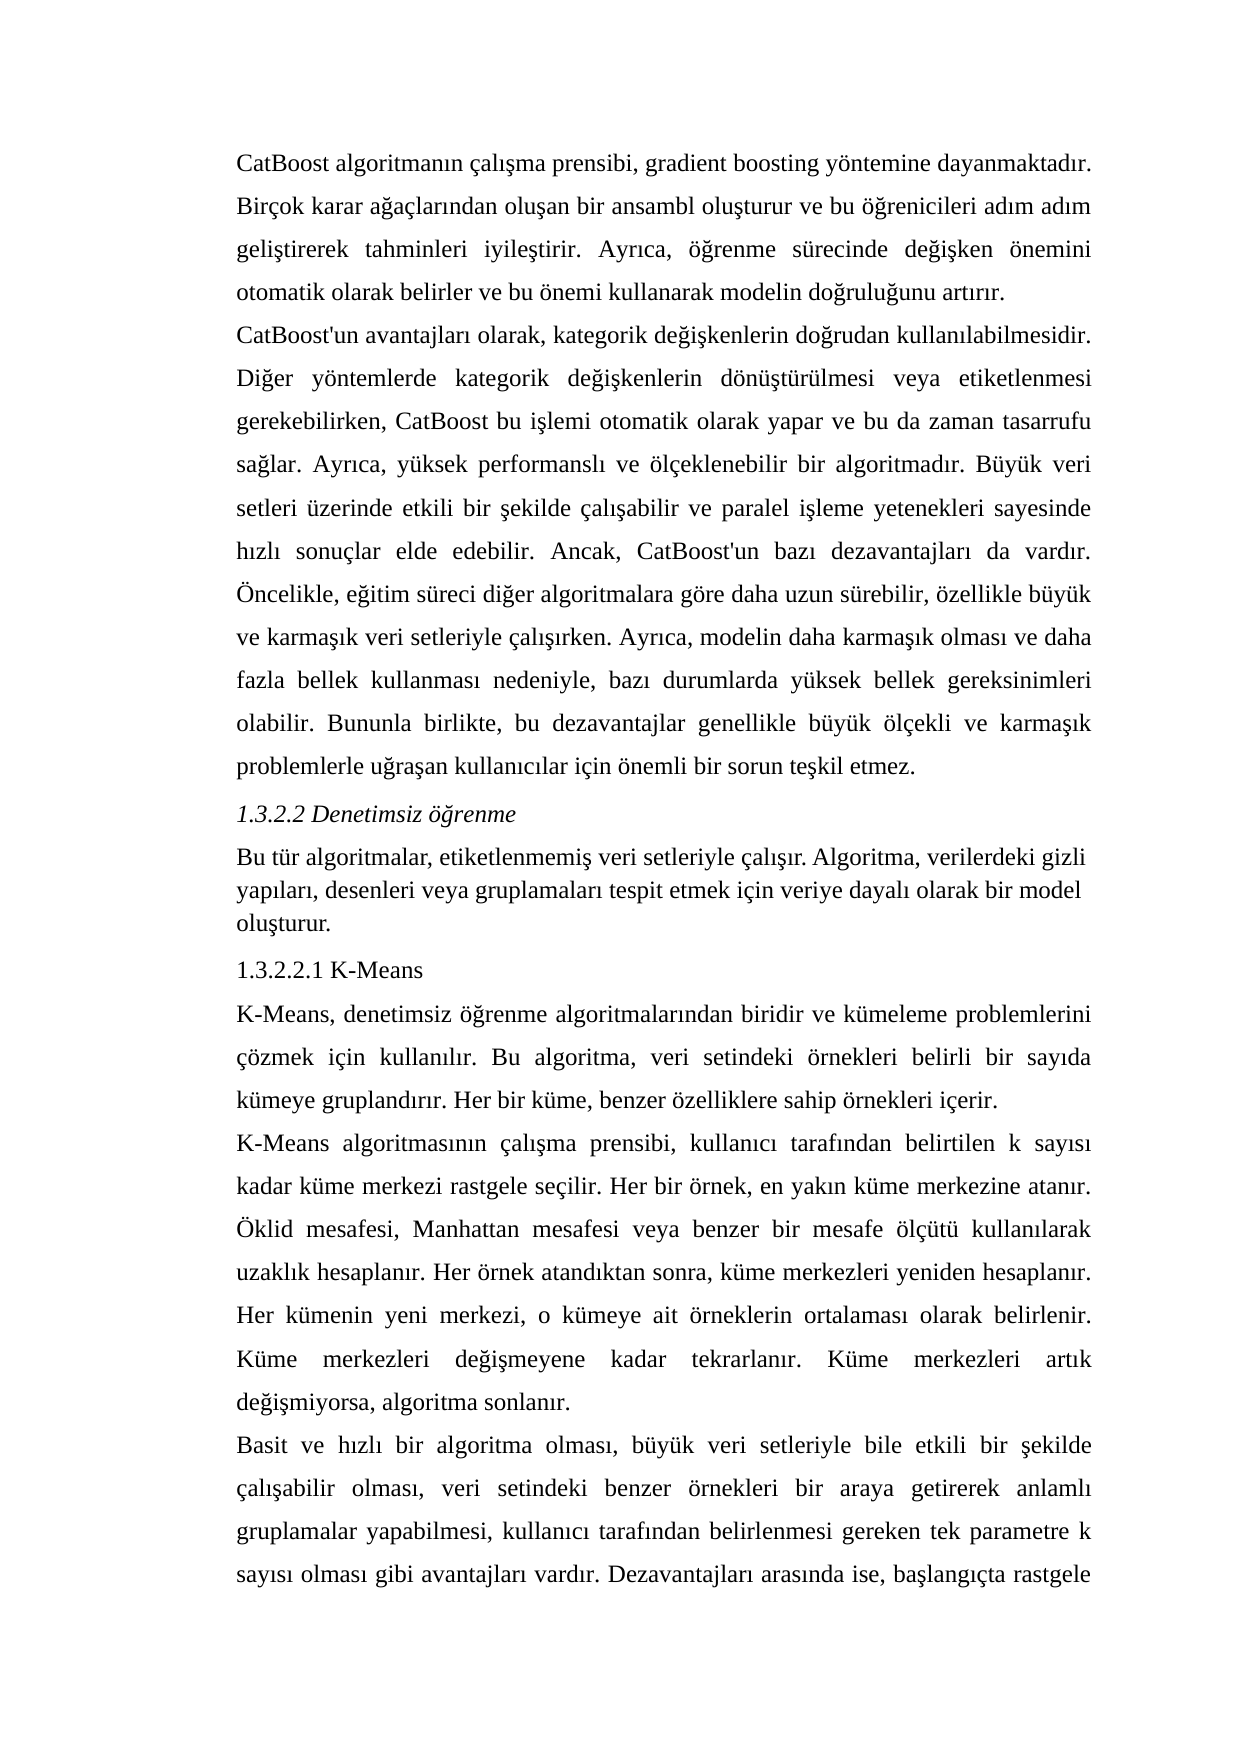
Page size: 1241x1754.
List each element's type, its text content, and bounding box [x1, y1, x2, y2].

text Bu tür algoritmalar, etiketlenmemiş veri setleriyle çalışır. Algoritma, verilerdeki gizli yapıları, desenleri veya gruplamaları tespit etmek için veriye dayalı olarak bir model oluşturur. [236, 842, 1092, 937]
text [236, 1430, 1092, 1588]
text K-Means, denetimsiz öğrenme algoritmalarından biridir ve kümeleme problemlerini çözmek için kullanılır. Bu algoritma, veri setindeki örnekleri belirli bir sayıda kümeye gruplandırır. Her bir küme, benzer özelliklere sahip örnekleri içerir. [236, 999, 1092, 1114]
text 1.3.2.2.1 K-Means [236, 956, 1092, 984]
text CatBoost'un avantajları olarak, kategorik değişkenlerin doğrudan kullanılabilmesidir. Diğer yöntemlerde kategorik değişkenlerin dönüştürülmesi veya etiketlenmesi gerekebilirken, CatBoost bu işlemi otomatik olarak yapar ve bu da zaman tasarrufu sağlar. Ayrıca, yüksek performanslı ve ölçeklenebilir bir algoritmadır. Büyük veri setleri üzerinde etkili bir şekilde çalışabilir ve paralel işleme yetenekleri sayesinde hızlı sonuçlar elde edebilir. Ancak, CatBoost'un bazı dezavantajları da vardır. Öncelikle, eğitim süreci diğer algoritmalara göre daha uzun sürebilir, özellikle büyük ve karmaşık veri setleriyle çalışırken. Ayrıca, modelin daha karmaşık olması ve daha fazla bellek kullanması nedeniyle, bazı durumlarda yüksek bellek gereksinimleri olabilir. Bununla birlikte, bu dezavantajlar genellikle büyük ölçekli ve karmaşık problemlerle uğraşan kullanıcılar için önemli bir sorun teşkil etmez. [236, 320, 1092, 780]
text CatBoost algoritmanın çalışma prensibi, gradient boosting yöntemine dayanmaktadır. Birçok karar ağaçlarından oluşan bir ansambl oluşturur ve bu öğrenicileri adım adım geliştirerek tahminleri iyileştirir. Ayrıca, öğrenme sürecinde değişken önemini otomatik olarak belirler ve bu önemi kullanarak modelin doğruluğunu artırır. [236, 148, 1092, 306]
subtitle 1.3.2.2 Denetimsiz öğrenme [236, 799, 1092, 827]
text K-Means algoritmasının çalışma prensibi, kullanıcı tarafından belirtilen k sayısı kadar küme merkezi rastgele seçilir. Her bir örnek, en yakın küme merkezine atanır. Öklid mesafesi, Manhattan mesafesi veya benzer bir mesafe ölçütü kullanılarak uzaklık hesaplanır. Her örnek atandıktan sonra, küme merkezleri yeniden hesaplanır. Her kümenin yeni merkezi, o kümeye ait örneklerin ortalaması olarak belirlenir. Küme merkezleri değişmeyene kadar tekrarlanır. Küme merkezleri artık değişmiyorsa, algoritma sonlanır. [236, 1128, 1092, 1416]
